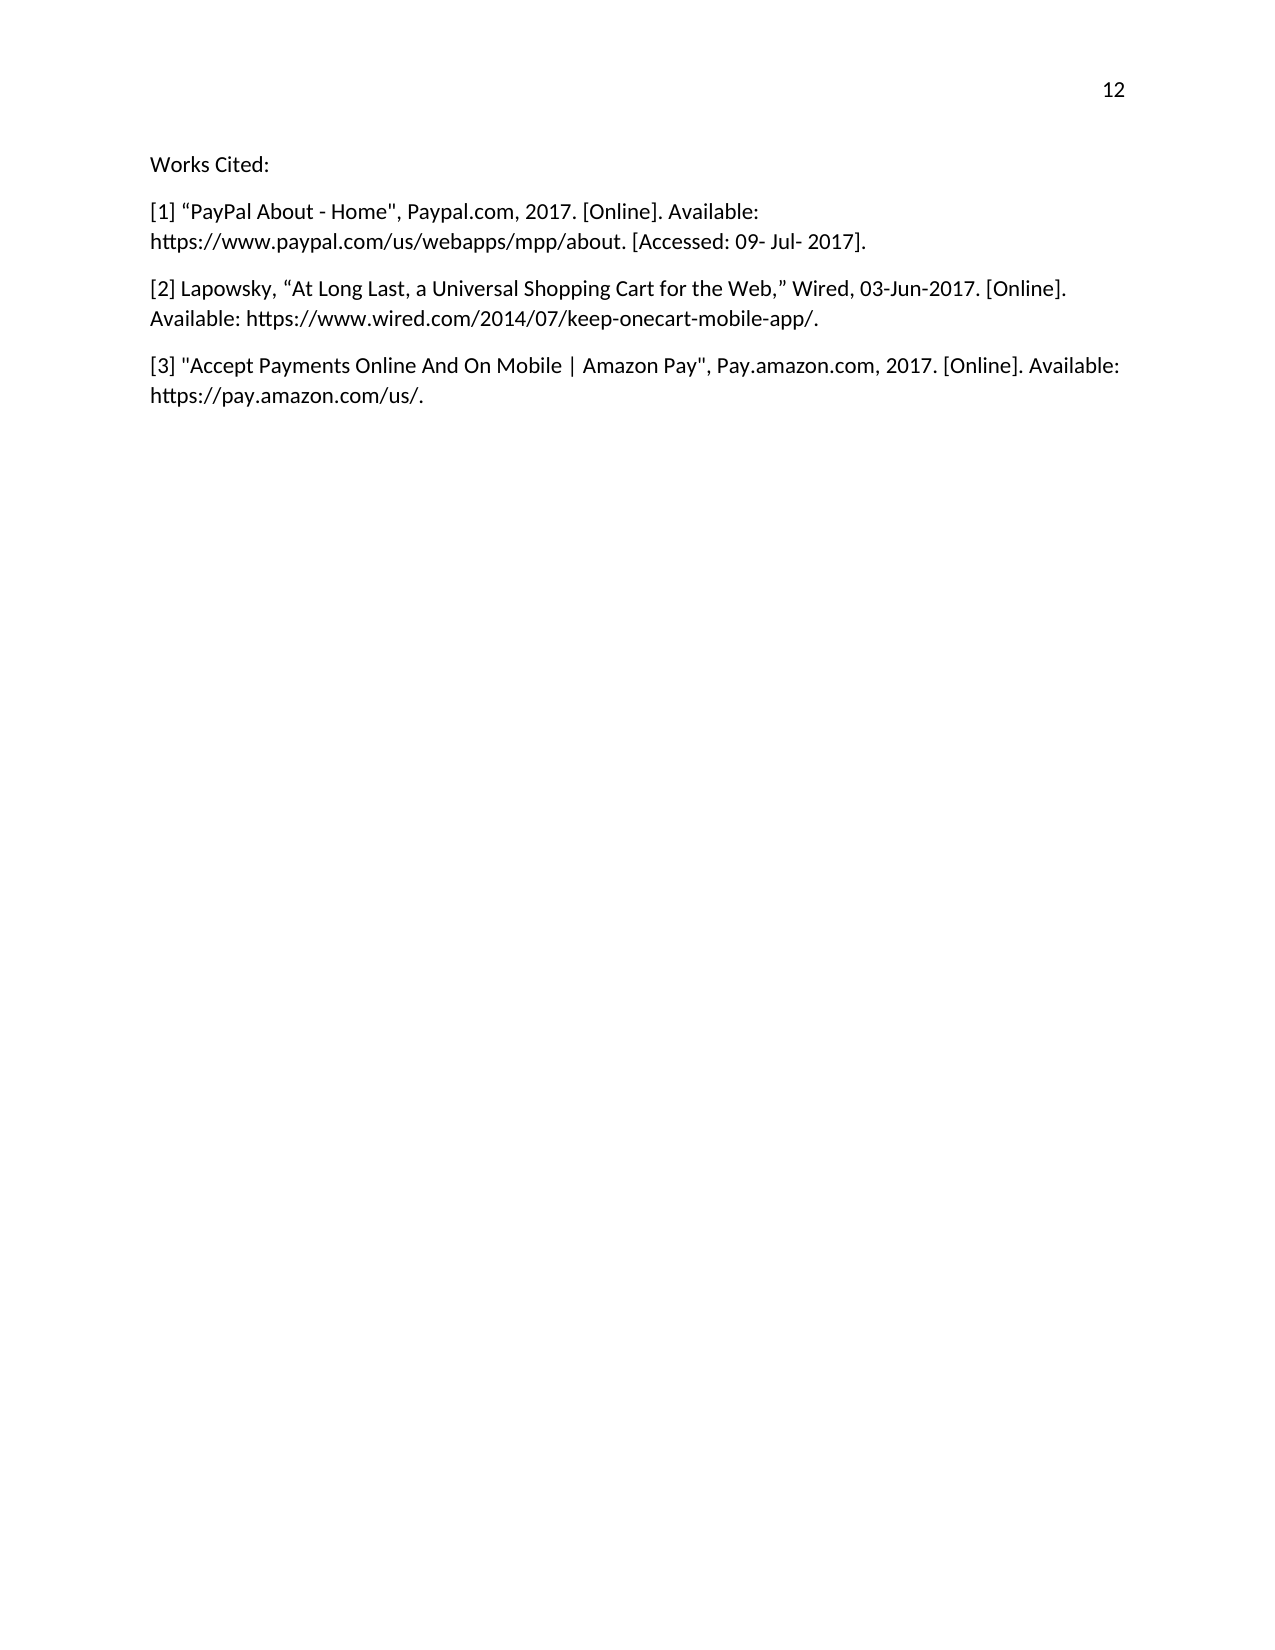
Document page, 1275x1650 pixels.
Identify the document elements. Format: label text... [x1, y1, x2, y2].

text [1] “PayPal About - Home", Paypal.com, 2017. [Online]. Available: https://www.paypal.com/us/webapps/mpp/about. [Accessed: 09- Jul- 2017]. [150, 197, 1125, 255]
text [2] Lapowsky, “At Long Last, a Universal Shopping Cart for the Web,” Wired, 03-Jun-2017. [Online]. Available: https://www.wired.com/2014/07/keep-onecart-mobile-app/. [150, 274, 1125, 332]
text [3] "Accept Payments Online And On Mobile | Amazon Pay", Pay.amazon.com, 2017. [Online]. Available: https://pay.amazon.com/us/. [150, 351, 1125, 409]
text Works Cited: [150, 150, 1125, 178]
